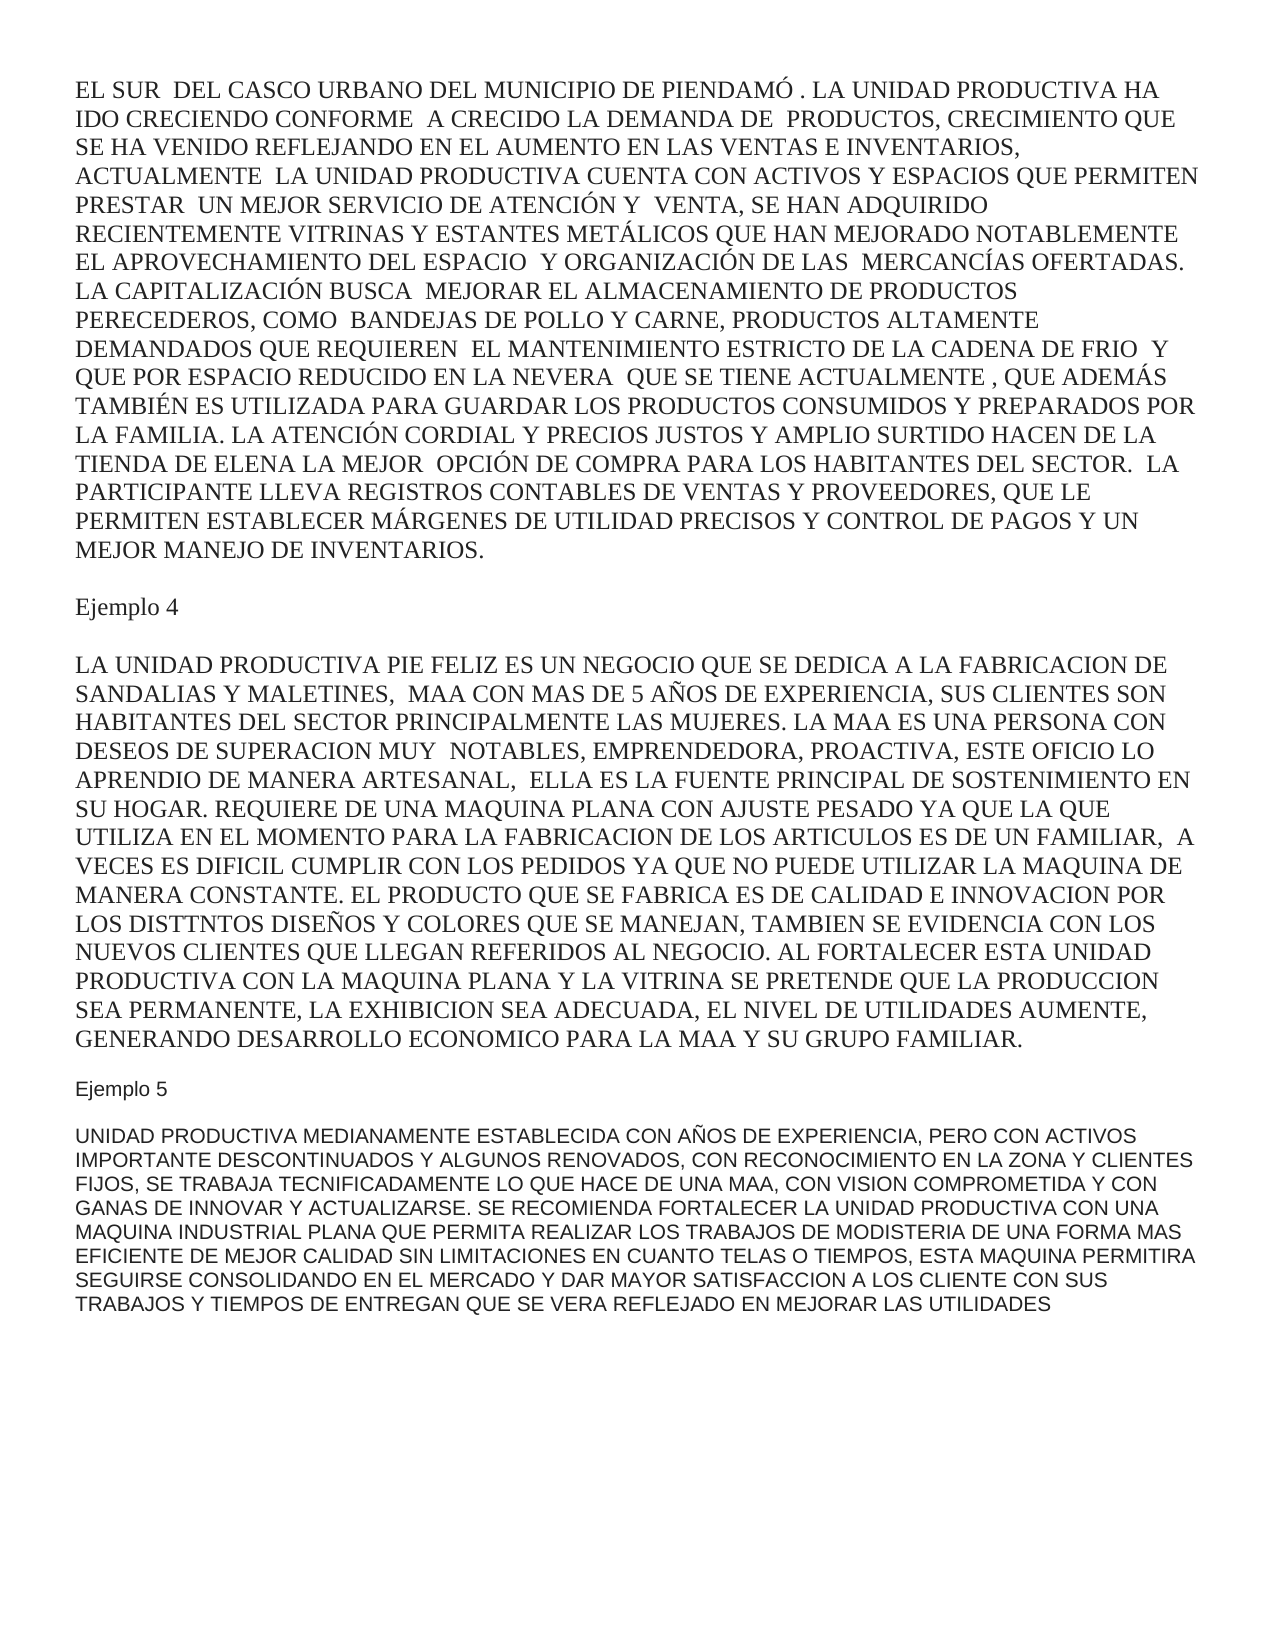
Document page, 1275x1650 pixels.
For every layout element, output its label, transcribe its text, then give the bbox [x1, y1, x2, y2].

text Ejemplo 4 [75, 592, 1200, 621]
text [75, 75, 1200, 564]
text LA UNIDAD PRODUCTIVA PIE FELIZ ES UN NEGOCIO QUE SE DEDICA A LA FABRICACION DE SANDALIAS Y MALETINES, MAA CON MAS DE 5 AÑOS DE EXPERIENCIA, SUS CLIENTES SON HABITANTES DEL SECTOR PRINCIPALMENTE LAS MUJERES. LA MAA ES UNA PERSONA CON DESEOS DE SUPERACION MUY NOTABLES, EMPRENDEDORA, PROACTIVA, ESTE OFICIO LO APRENDIO DE MANERA ARTESANAL, ELLA ES LA FUENTE PRINCIPAL DE SOSTENIMIENTO EN SU HOGAR. REQUIERE DE UNA MAQUINA PLANA CON AJUSTE PESADO YA QUE LA QUE UTILIZA EN EL MOMENTO PARA LA FABRICACION DE LOS ARTICULOS ES DE UN FAMILIAR, A VECES ES DIFICIL CUMPLIR CON LOS PEDIDOS YA QUE NO PUEDE UTILIZAR LA MAQUINA DE MANERA CONSTANTE. EL PRODUCTO QUE SE FABRICA ES DE CALIDAD E INNOVACION POR LOS DISTTNTOS DISEÑOS Y COLORES QUE SE MANEJAN, TAMBIEN SE EVIDENCIA CON LOS NUEVOS CLIENTES QUE LLEGAN REFERIDOS AL NEGOCIO. AL FORTALECER ESTA UNIDAD PRODUCTIVA CON LA MAQUINA PLANA Y LA VITRINA SE PRETENDE QUE LA PRODUCCION SEA PERMANENTE, LA EXHIBICION SEA ADECUADA, EL NIVEL DE UTILIDADES AUMENTE, GENERANDO DESARROLLO ECONOMICO PARA LA MAA Y SU GRUPO FAMILIAR. [75, 650, 1200, 1052]
text UNIDAD PRODUCTIVA MEDIANAMENTE ESTABLECIDA CON AÑOS DE EXPERIENCIA, PERO CON ACTIVOS IMPORTANTE DESCONTINUADOS Y ALGUNOS RENOVADOS, CON RECONOCIMIENTO EN LA ZONA Y CLIENTES FIJOS, SE TRABAJA TECNIFICADAMENTE LO QUE HACE DE UNA MAA, CON VISION COMPROMETIDA Y CON GANAS DE INNOVAR Y ACTUALIZARSE. SE RECOMIENDA FORTALECER LA UNIDAD PRODUCTIVA CON UNA MAQUINA INDUSTRIAL PLANA QUE PERMITA REALIZAR LOS TRABAJOS DE MODISTERIA DE UNA FORMA MAS EFICIENTE DE MEJOR CALIDAD SIN LIMITACIONES EN CUANTO TELAS O TIEMPOS, ESTA MAQUINA PERMITIRA SEGUIRSE CONSOLIDANDO EN EL MERCADO Y DAR MAYOR SATISFACCION A LOS CLIENTE CON SUS TRABAJOS Y TIEMPOS DE ENTREGAN QUE SE VERA REFLEJADO EN MEJORAR LAS UTILIDADES [75, 1124, 1200, 1316]
text Ejemplo 5 [75, 1076, 1200, 1100]
